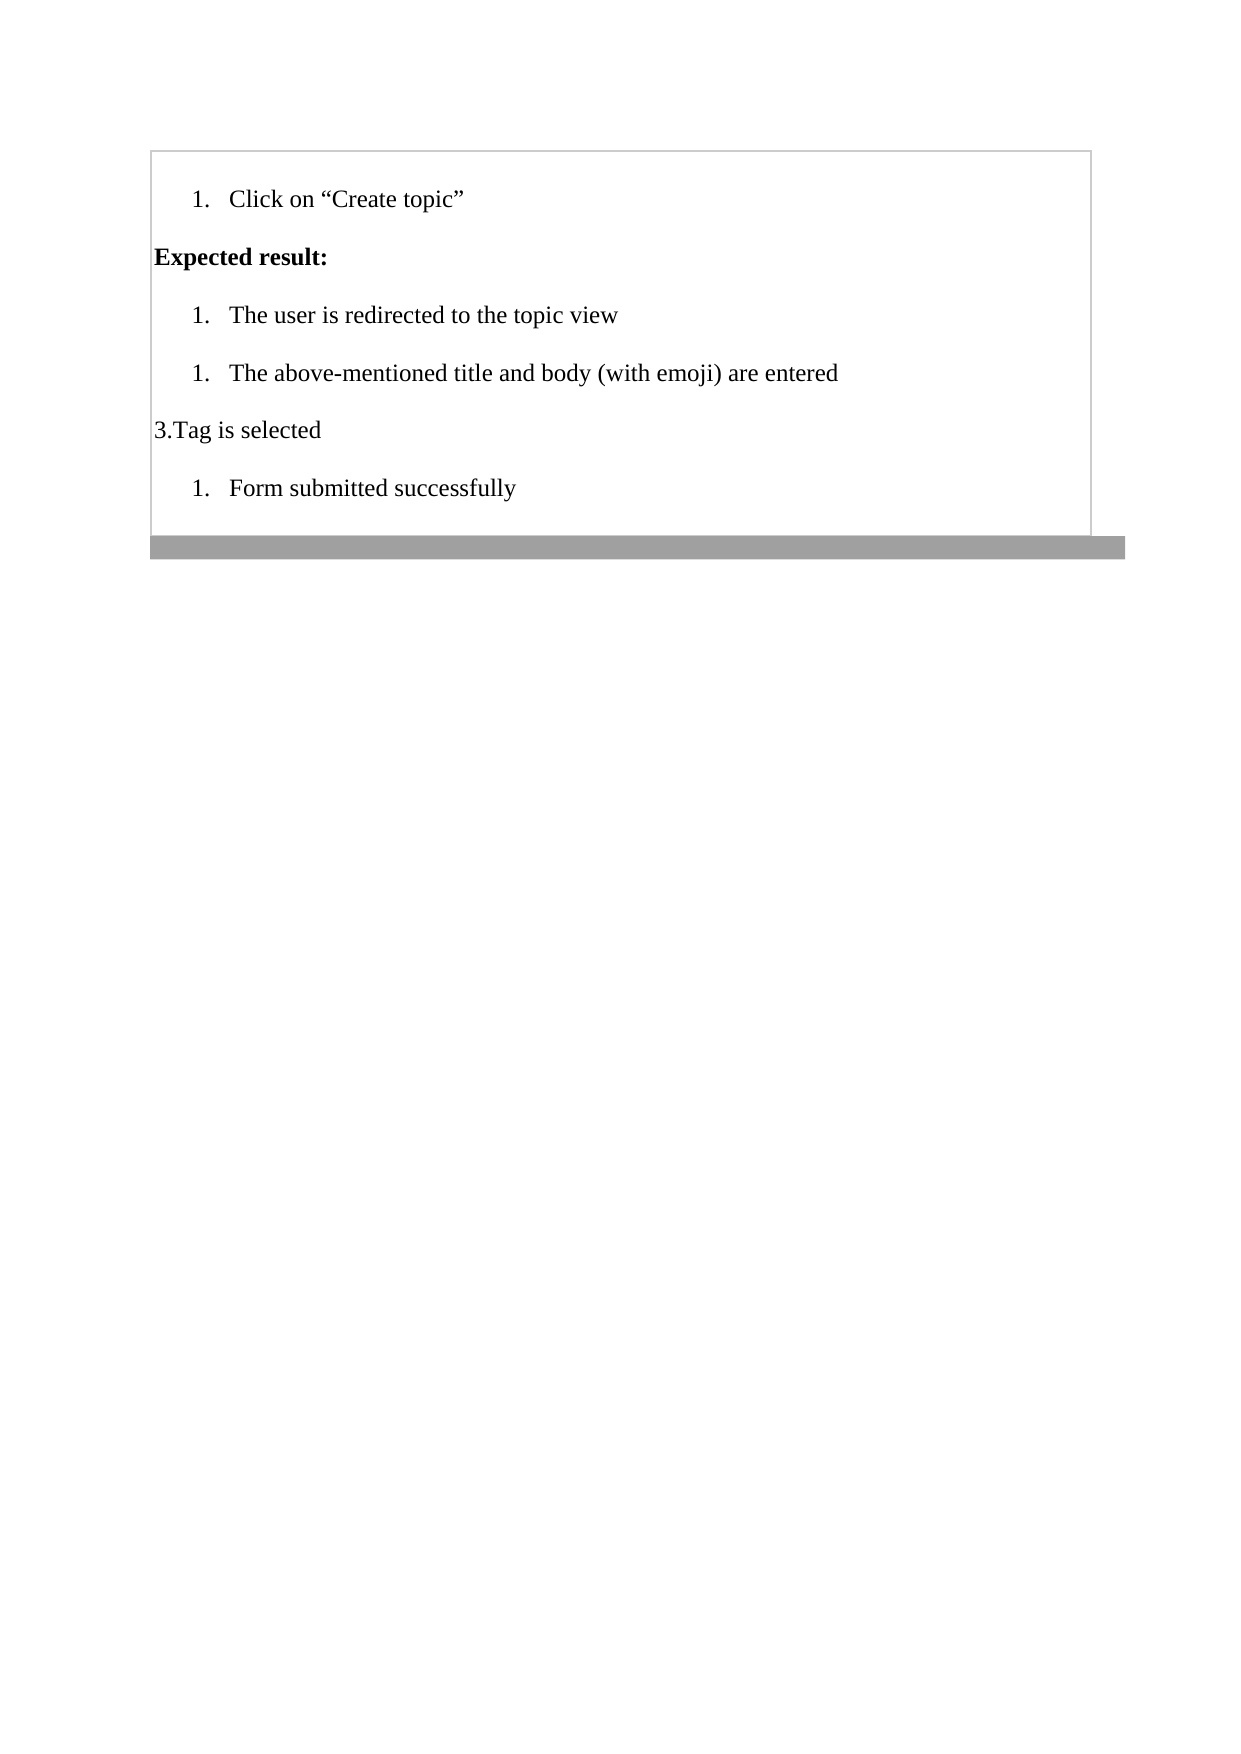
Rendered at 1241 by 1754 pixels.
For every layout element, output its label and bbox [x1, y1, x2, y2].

table_header [152, 152, 1090, 534]
